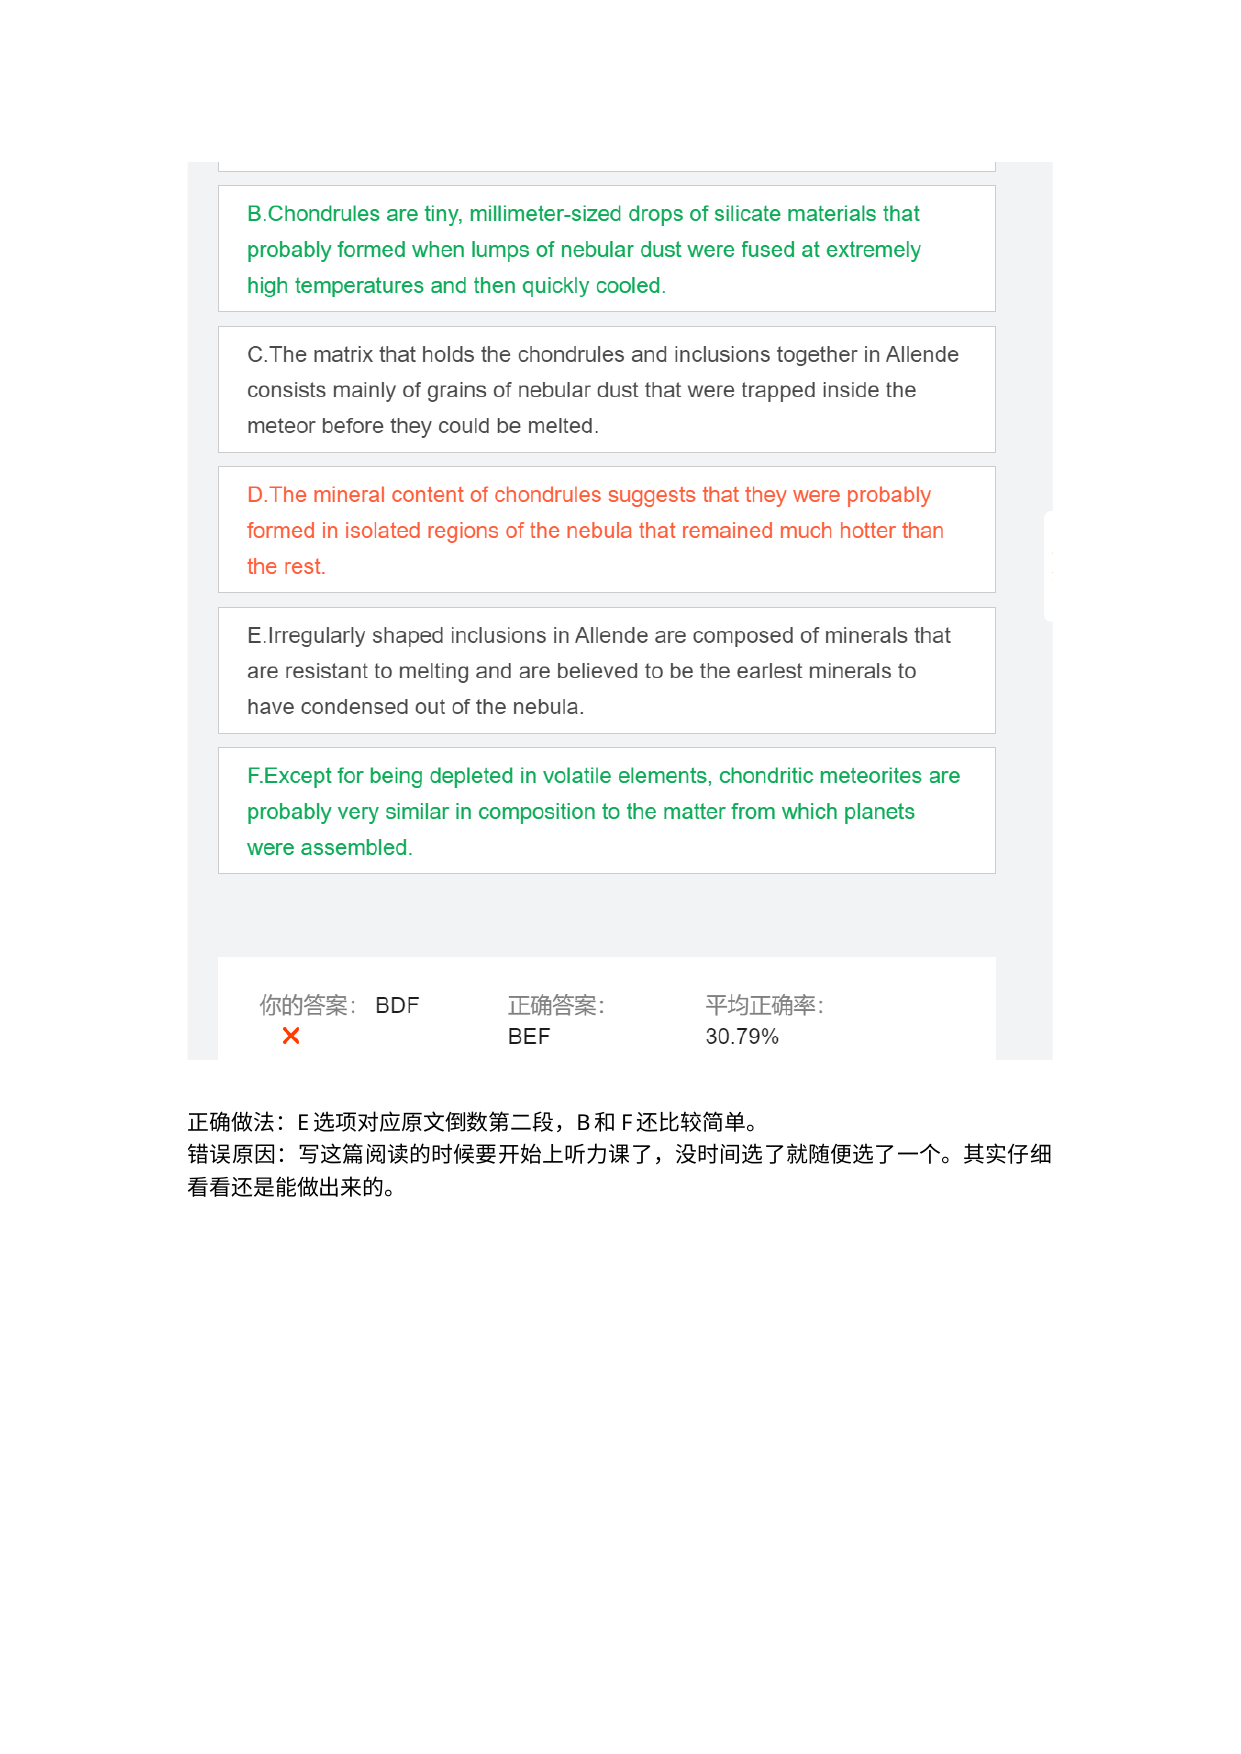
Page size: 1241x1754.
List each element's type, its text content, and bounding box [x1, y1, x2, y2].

text 正确做法：E选项对应原文倒数第二段，B和F还比较简单。 [187, 1104, 1053, 1137]
text 错误原因：写这篇阅读的时候要开始上听力课了，没时间选了就随便选了一个。其实仔细看看还是能做出来的。 [187, 1137, 1053, 1202]
picture [187, 162, 1053, 1060]
